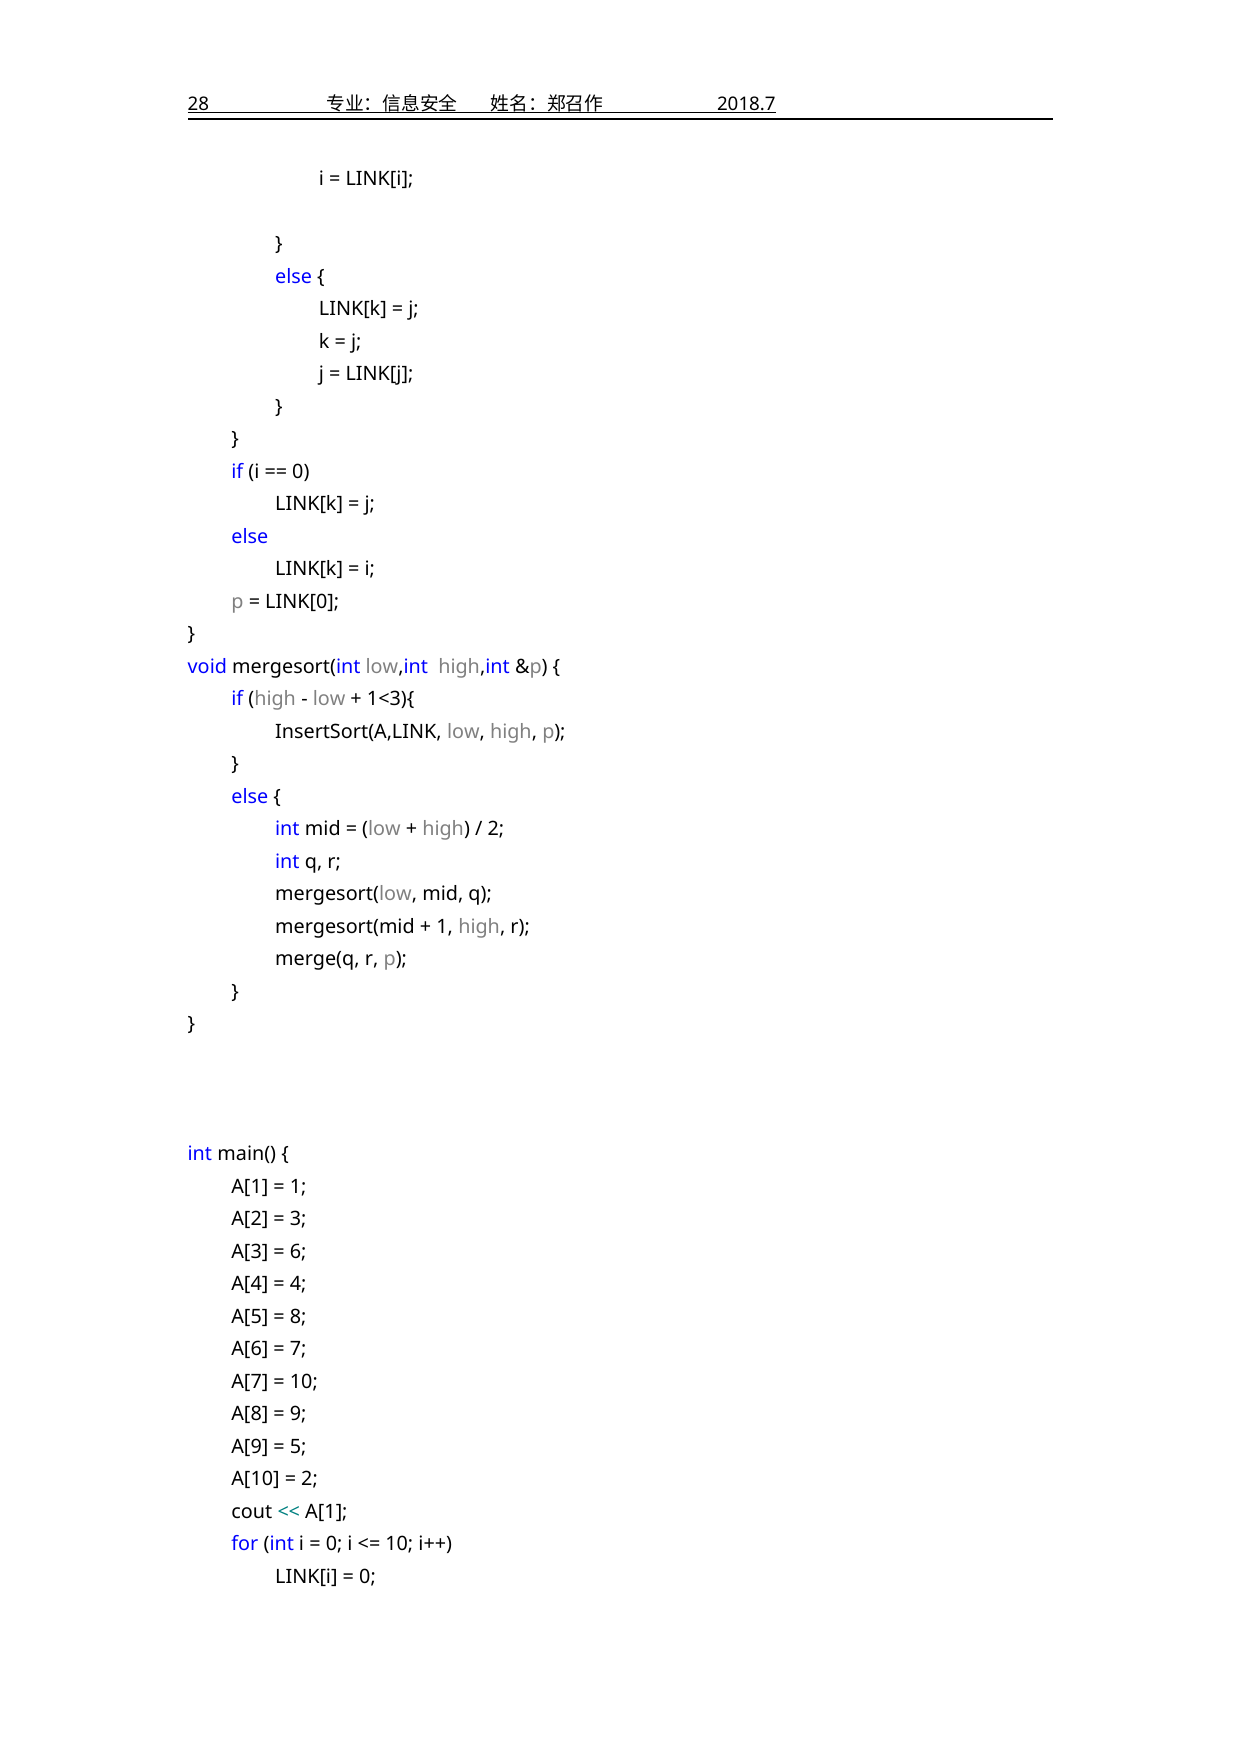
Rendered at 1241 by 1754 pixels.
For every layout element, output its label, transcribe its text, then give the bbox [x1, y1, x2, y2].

text cout << A[1]; [187, 1494, 1053, 1527]
text mergesort(mid + 1, high, r); [187, 909, 1053, 942]
text } [187, 389, 1053, 422]
text A[7] = 10; [187, 1364, 1053, 1397]
text LINK[k] = j; [187, 487, 1053, 519]
text } [187, 617, 1053, 649]
text A[1] = 1; [187, 1169, 1053, 1202]
text i = LINK[i]; [187, 162, 1053, 194]
text if (i == 0) [187, 454, 1053, 487]
text void mergesort(int low,int high,int &p) { [187, 649, 1053, 682]
text A[6] = 7; [187, 1332, 1053, 1364]
text LINK[k] = j; [187, 292, 1053, 324]
text else { [187, 779, 1053, 812]
text for (int i = 0; i <= 10; i++) [187, 1527, 1053, 1559]
text LINK[k] = i; [187, 552, 1053, 584]
text } [187, 1007, 1053, 1039]
text int q, r; [187, 844, 1053, 877]
text mergesort(low, mid, q); [187, 877, 1053, 909]
text else [187, 519, 1053, 552]
text else { [187, 259, 1053, 292]
text j = LINK[j]; [187, 357, 1053, 389]
text int mid = (low + high) / 2; [187, 812, 1053, 844]
text merge(q, r, p); [187, 942, 1053, 974]
text A[3] = 6; [187, 1234, 1053, 1267]
text } [187, 227, 1053, 259]
text if (high - low + 1<3){ [187, 682, 1053, 714]
text p = LINK[0]; [187, 584, 1053, 617]
text A[4] = 4; [187, 1267, 1053, 1299]
text A[2] = 3; [187, 1202, 1053, 1234]
text int main() { [187, 1137, 1053, 1169]
text } [187, 747, 1053, 779]
text A[8] = 9; [187, 1397, 1053, 1429]
text } [187, 974, 1053, 1007]
text A[9] = 5; [187, 1429, 1053, 1462]
text InsertSort(A,LINK, low, high, p); [187, 714, 1053, 747]
text A[10] = 2; [187, 1462, 1053, 1494]
text } [187, 422, 1053, 454]
text k = j; [187, 324, 1053, 357]
text LINK[i] = 0; [187, 1559, 1053, 1592]
text A[5] = 8; [187, 1299, 1053, 1332]
